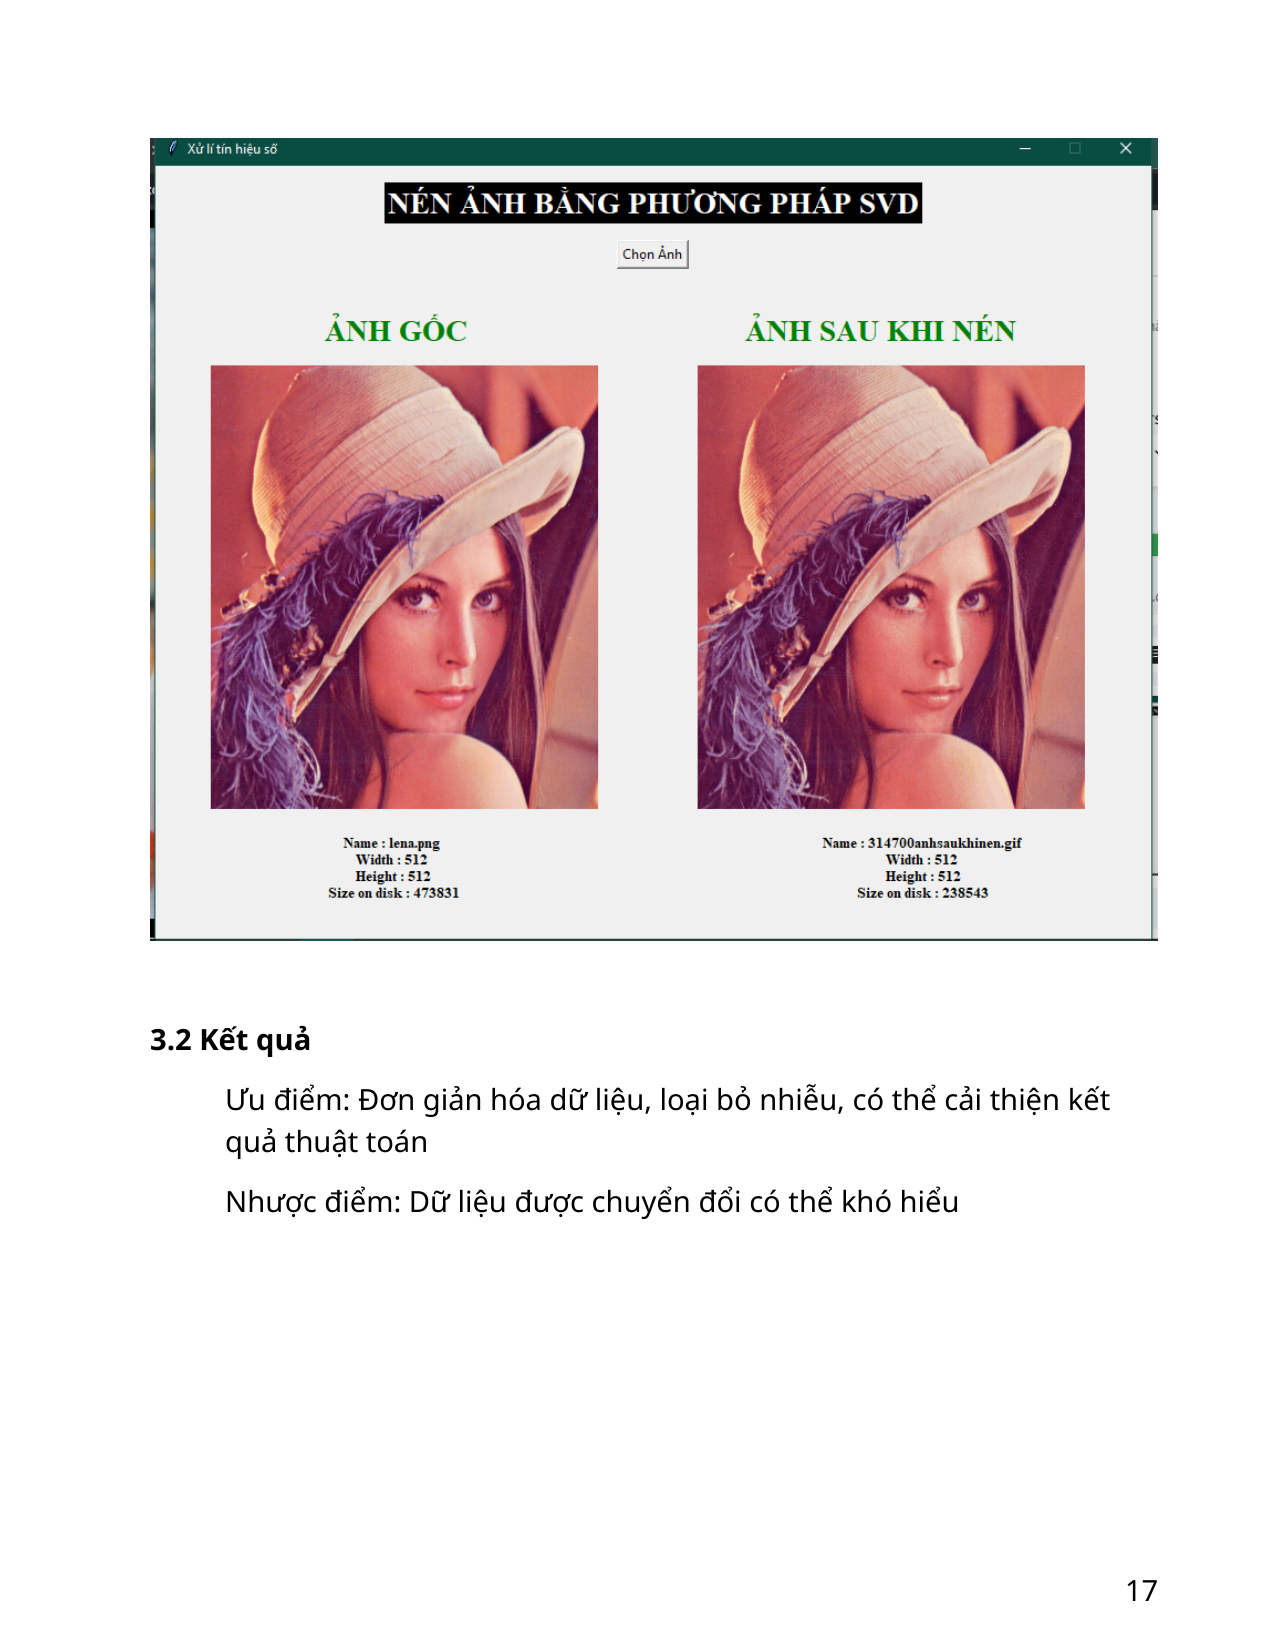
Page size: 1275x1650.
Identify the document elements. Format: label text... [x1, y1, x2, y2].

text Nhược điểm: Dữ liệu được chuyển đổi có thể khó hiểu [225, 1181, 1158, 1221]
subtitle 3.2 Kết quả [150, 1019, 1158, 1059]
text Ưu điểm: Đơn giản hóa dữ liệu, loại bỏ nhiễu, có thể cải thiện kết quả thuật toán [225, 1079, 1158, 1161]
picture [150, 138, 1158, 941]
